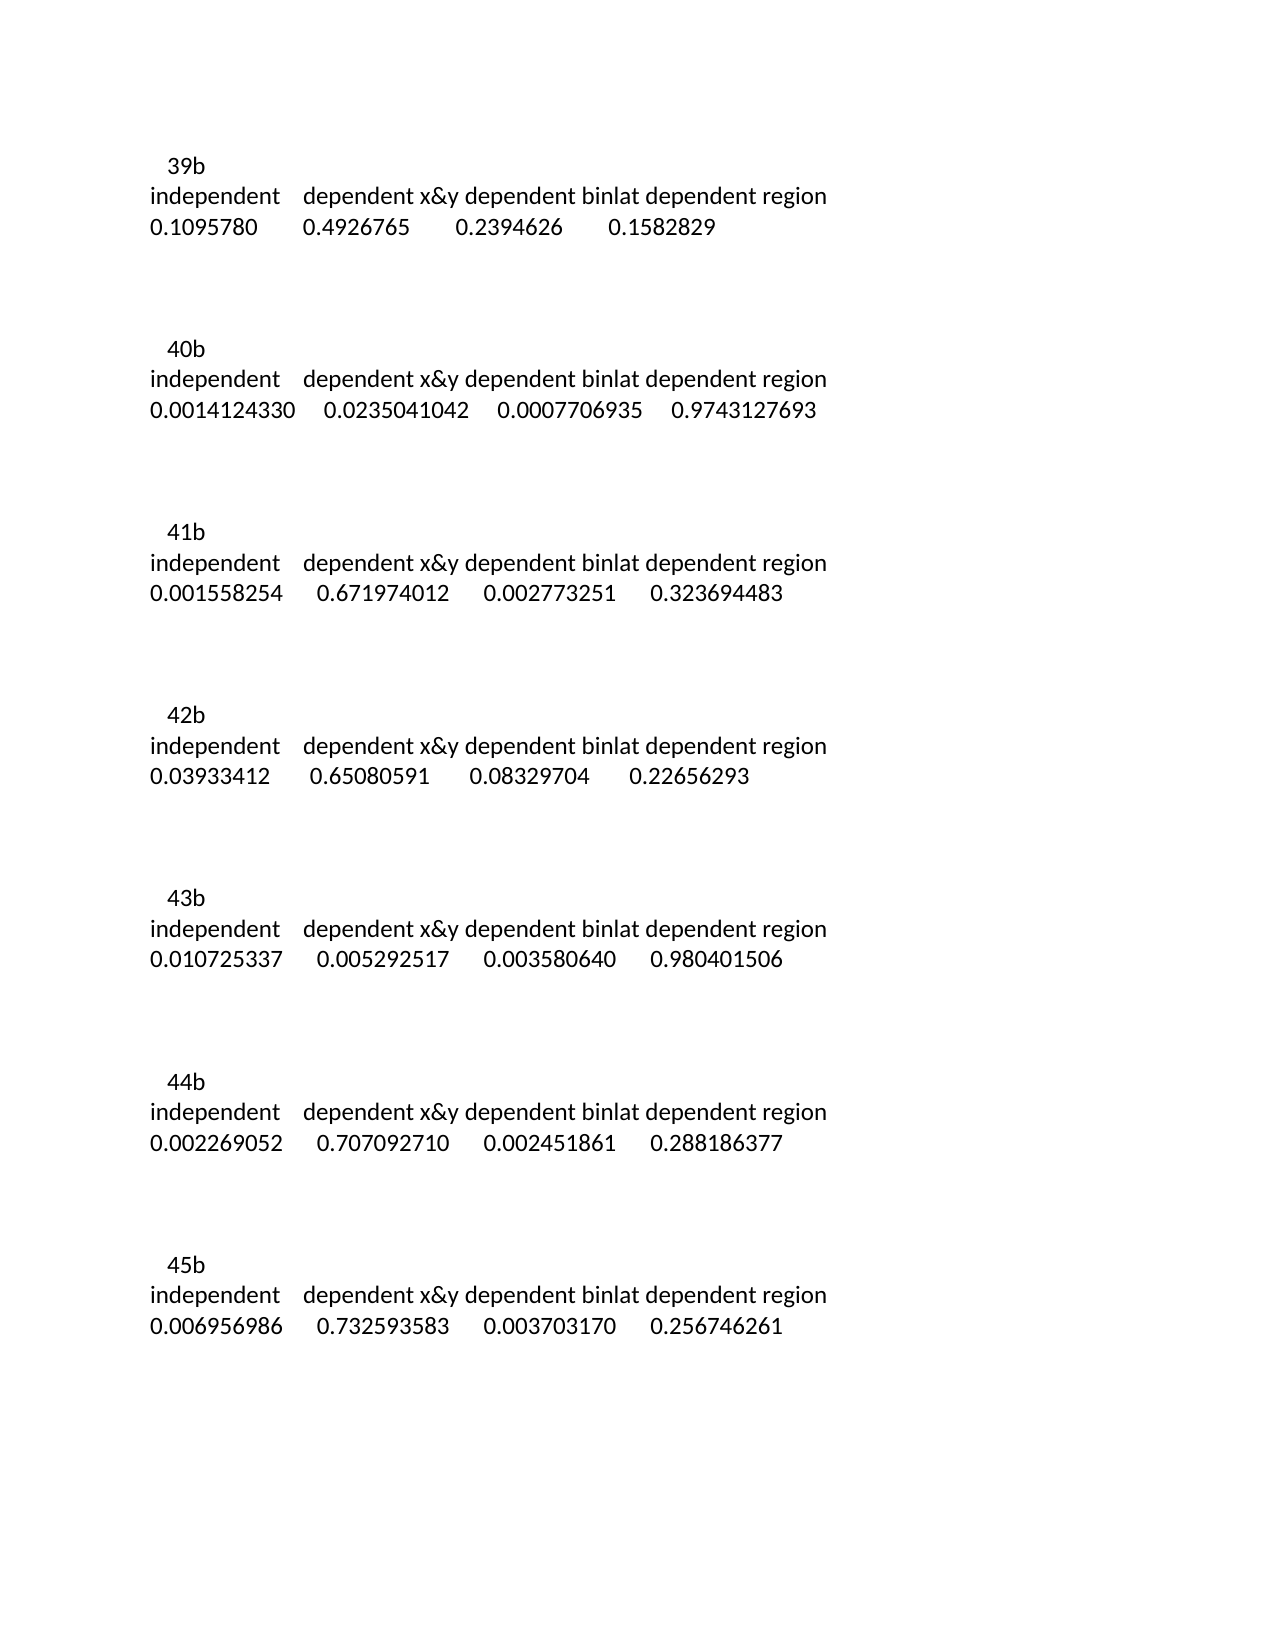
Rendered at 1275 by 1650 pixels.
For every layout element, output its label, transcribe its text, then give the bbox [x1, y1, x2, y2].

text 0.002269052 0.707092710 0.002451861 0.288186377 [150, 1127, 1125, 1157]
text 43b [150, 882, 1125, 913]
text 39b [150, 150, 1125, 181]
text independent dependent x&y dependent binlat dependent region [150, 730, 1125, 760]
text 41b [150, 516, 1125, 547]
text 44b [150, 1066, 1125, 1096]
text 0.03933412 0.65080591 0.08329704 0.22656293 [150, 760, 1125, 791]
text 0.010725337 0.005292517 0.003580640 0.980401506 [150, 943, 1125, 974]
text independent dependent x&y dependent binlat dependent region [150, 547, 1125, 577]
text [150, 1279, 1125, 1310]
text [150, 364, 1125, 394]
text independent dependent x&y dependent binlat dependent region [150, 1096, 1125, 1127]
text 0.0014124330 0.0235041042 0.0007706935 0.9743127693 [150, 394, 1125, 425]
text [150, 181, 1125, 211]
text 45b [150, 1249, 1125, 1279]
text 42b [150, 699, 1125, 730]
text 0.006956986 0.732593583 0.003703170 0.256746261 [150, 1310, 1125, 1340]
text 40b [150, 333, 1125, 364]
text independent dependent x&y dependent binlat dependent region [150, 913, 1125, 943]
text 0.001558254 0.671974012 0.002773251 0.323694483 [150, 577, 1125, 608]
text 0.1095780 0.4926765 0.2394626 0.1582829 [150, 211, 1125, 242]
